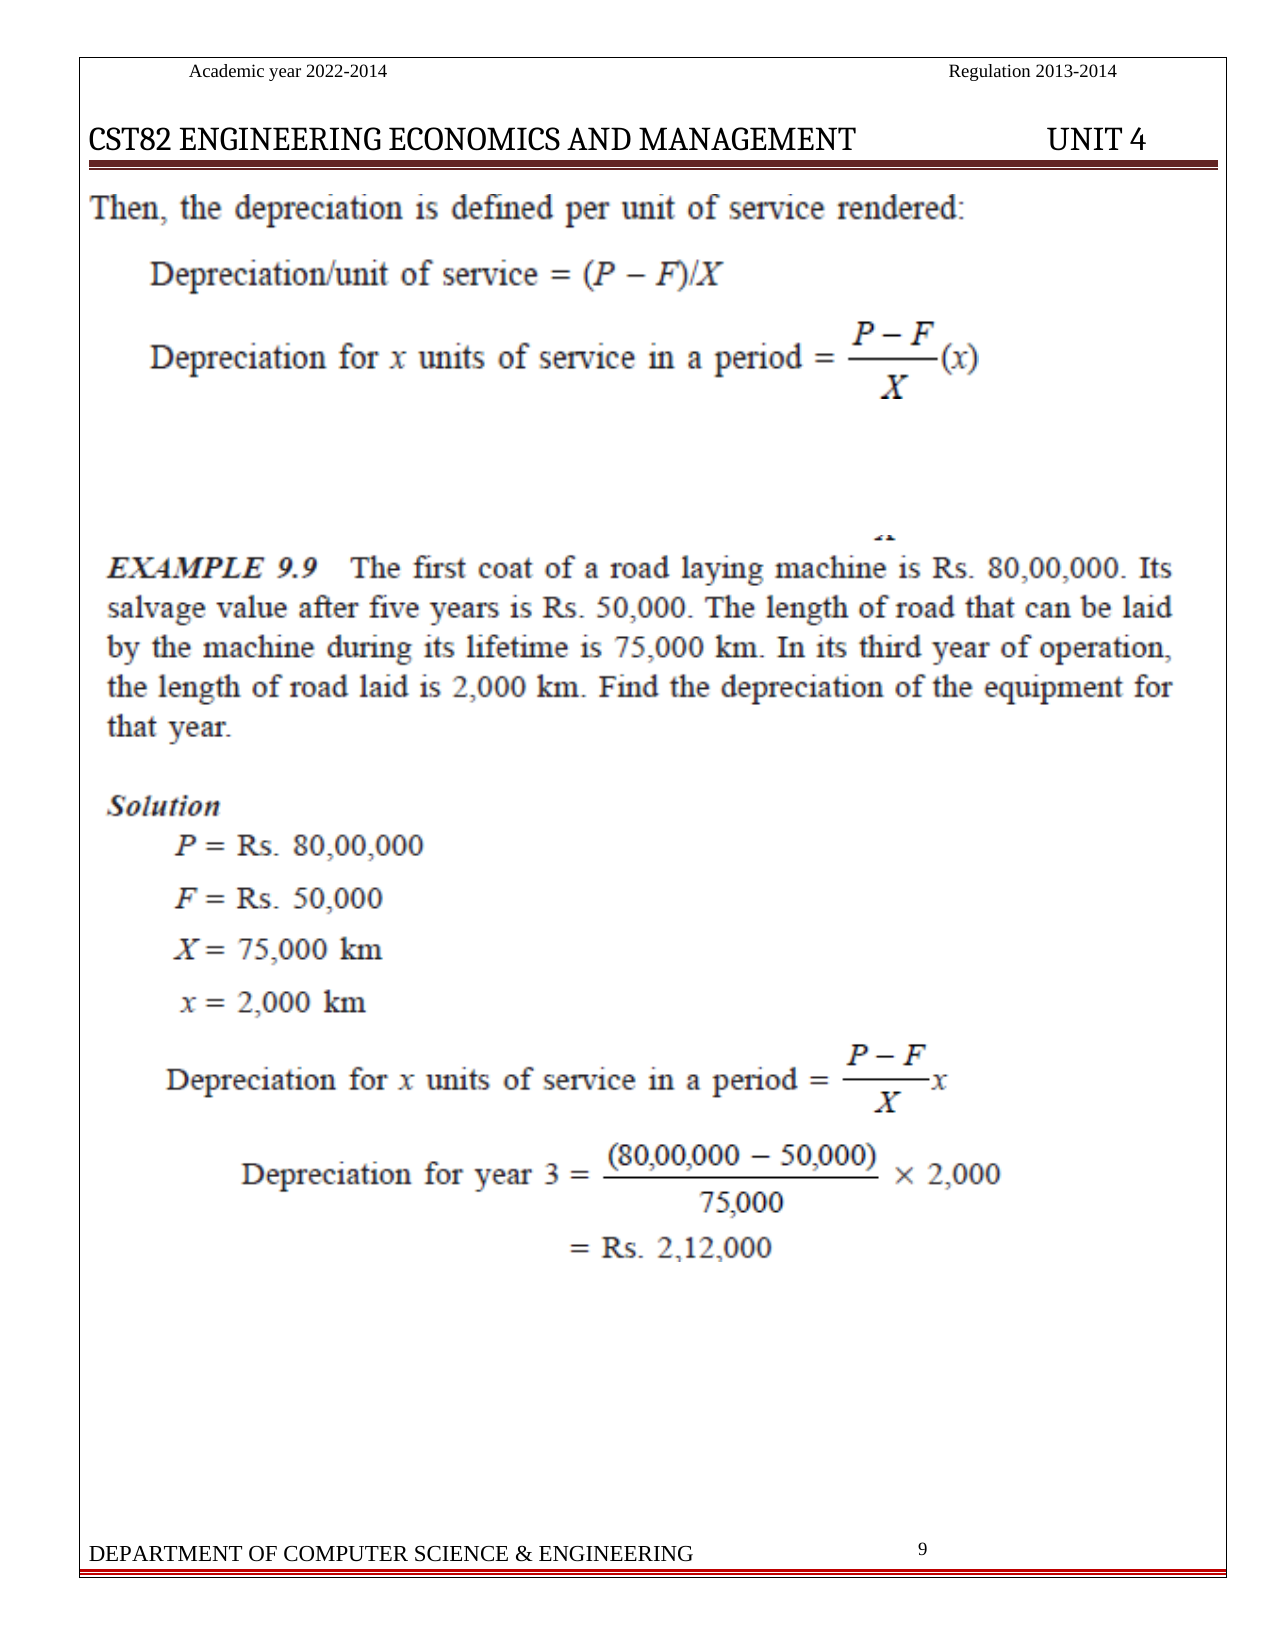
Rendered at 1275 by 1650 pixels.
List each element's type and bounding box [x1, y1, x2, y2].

picture [87, 535, 1209, 1262]
picture [88, 194, 979, 399]
